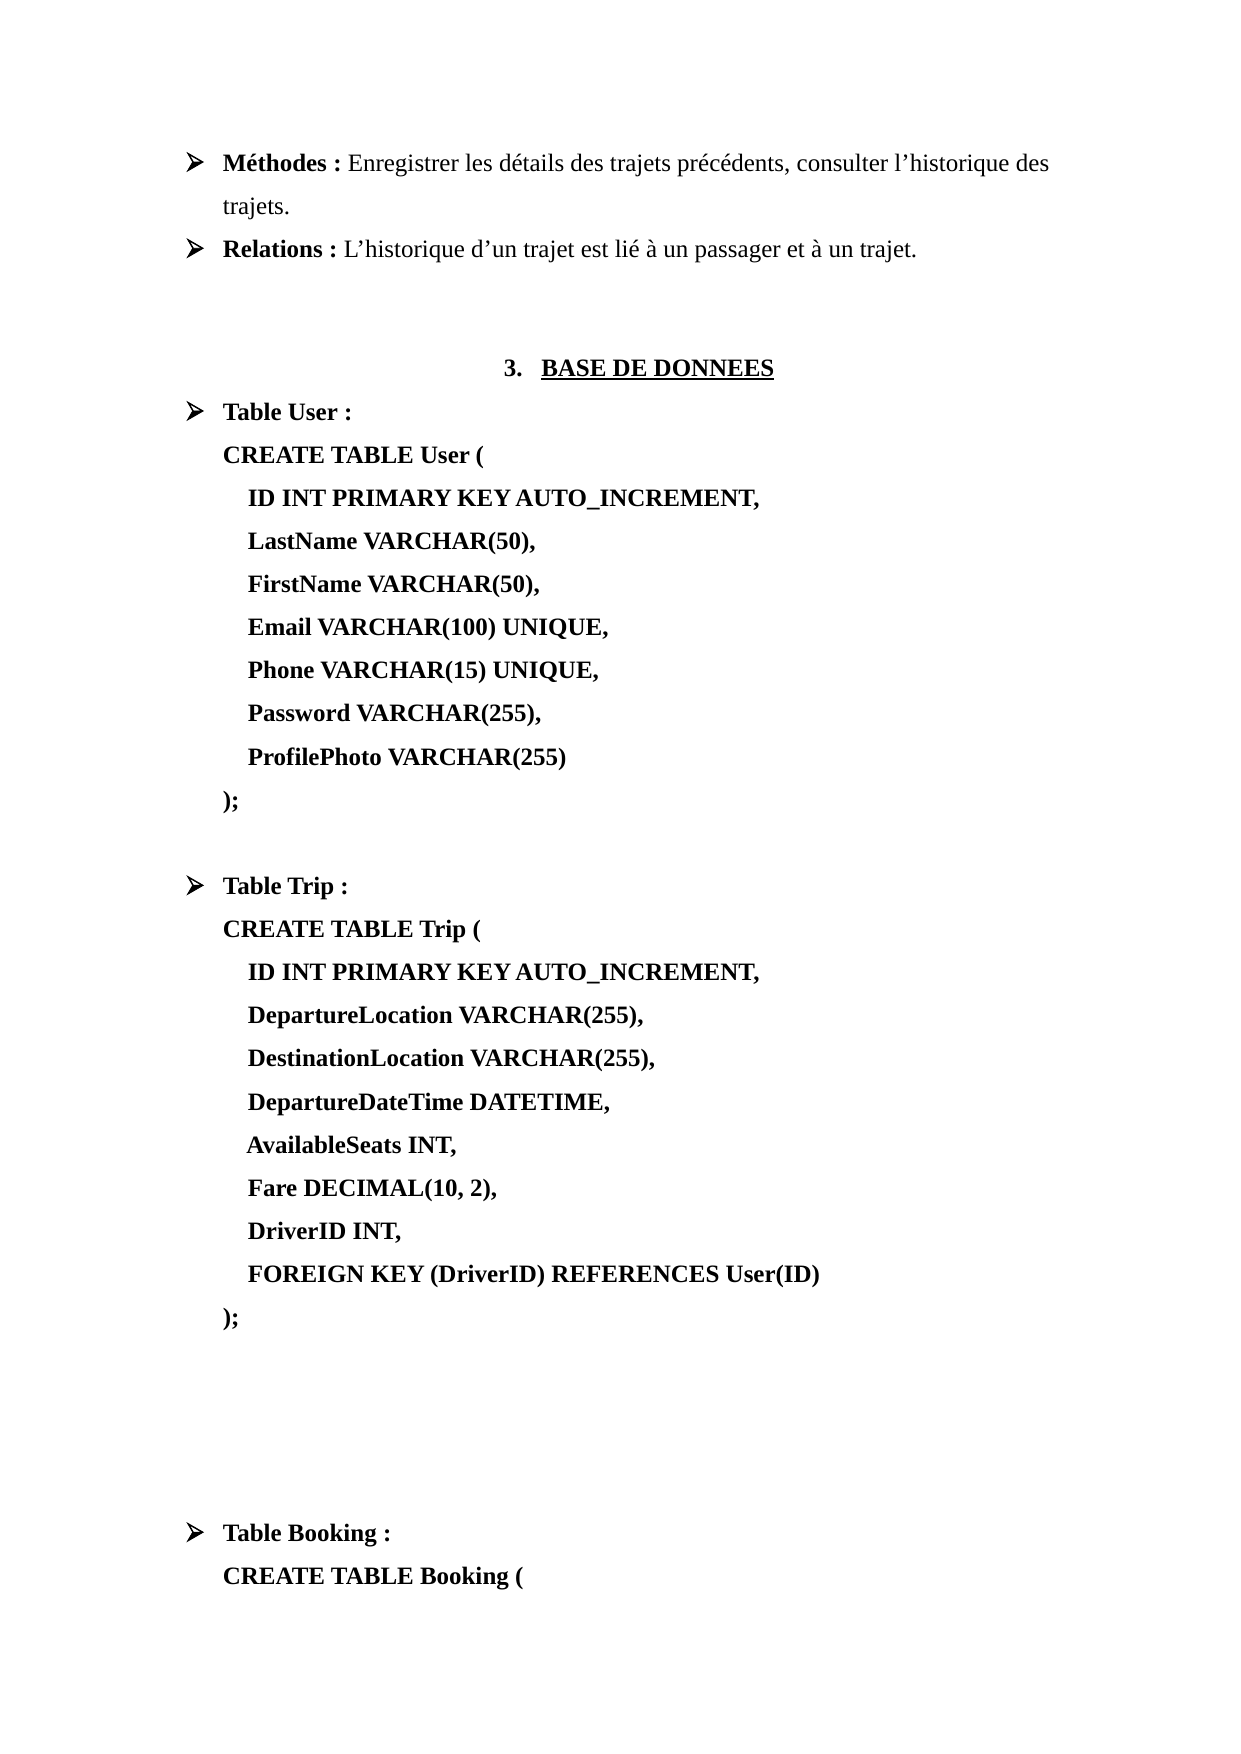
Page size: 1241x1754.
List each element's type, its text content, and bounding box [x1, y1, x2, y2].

list Phone VARCHAR(15) UNIQUE, [223, 655, 1093, 684]
list Table User : CREATE TABLE User ( [185, 397, 1093, 468]
list DepartureLocation VARCHAR(255), [223, 1000, 1093, 1029]
list ProfilePhoto VARCHAR(255) [223, 742, 1093, 770]
list AvailableSeats INT, [223, 1130, 1093, 1158]
list FirstName VARCHAR(50), [223, 569, 1093, 598]
list Table Booking : [185, 1518, 1093, 1547]
list Email VARCHAR(100) UNIQUE, [223, 612, 1093, 641]
list BASE DE DONNEES [185, 353, 1093, 382]
list DestinationLocation VARCHAR(255), [223, 1043, 1093, 1072]
list DepartureDateTime DATETIME, [223, 1087, 1093, 1115]
list Fare DECIMAL(10, 2), [223, 1173, 1093, 1202]
list DriverID INT, [223, 1216, 1093, 1245]
list ); [223, 785, 1093, 813]
list ID INT PRIMARY KEY AUTO_INCREMENT, [223, 957, 1093, 986]
list ); [223, 1302, 1093, 1331]
list ID INT PRIMARY KEY AUTO_INCREMENT, [223, 483, 1093, 512]
list FOREIGN KEY (DriverID) REFERENCES User(ID) [223, 1259, 1093, 1288]
list Password VARCHAR(255), [223, 698, 1093, 727]
list Table Trip : CREATE TABLE Trip ( [185, 871, 1093, 943]
list Relations : L’historique d’un trajet est lié à un passager et à un trajet. [185, 234, 1093, 263]
list CREATE TABLE Booking ( [223, 1561, 1093, 1590]
list Méthodes : Enregistrer les détails des trajets précédents, consulter l’historique des trajets. [185, 148, 1093, 219]
list LastName VARCHAR(50), [223, 526, 1093, 555]
